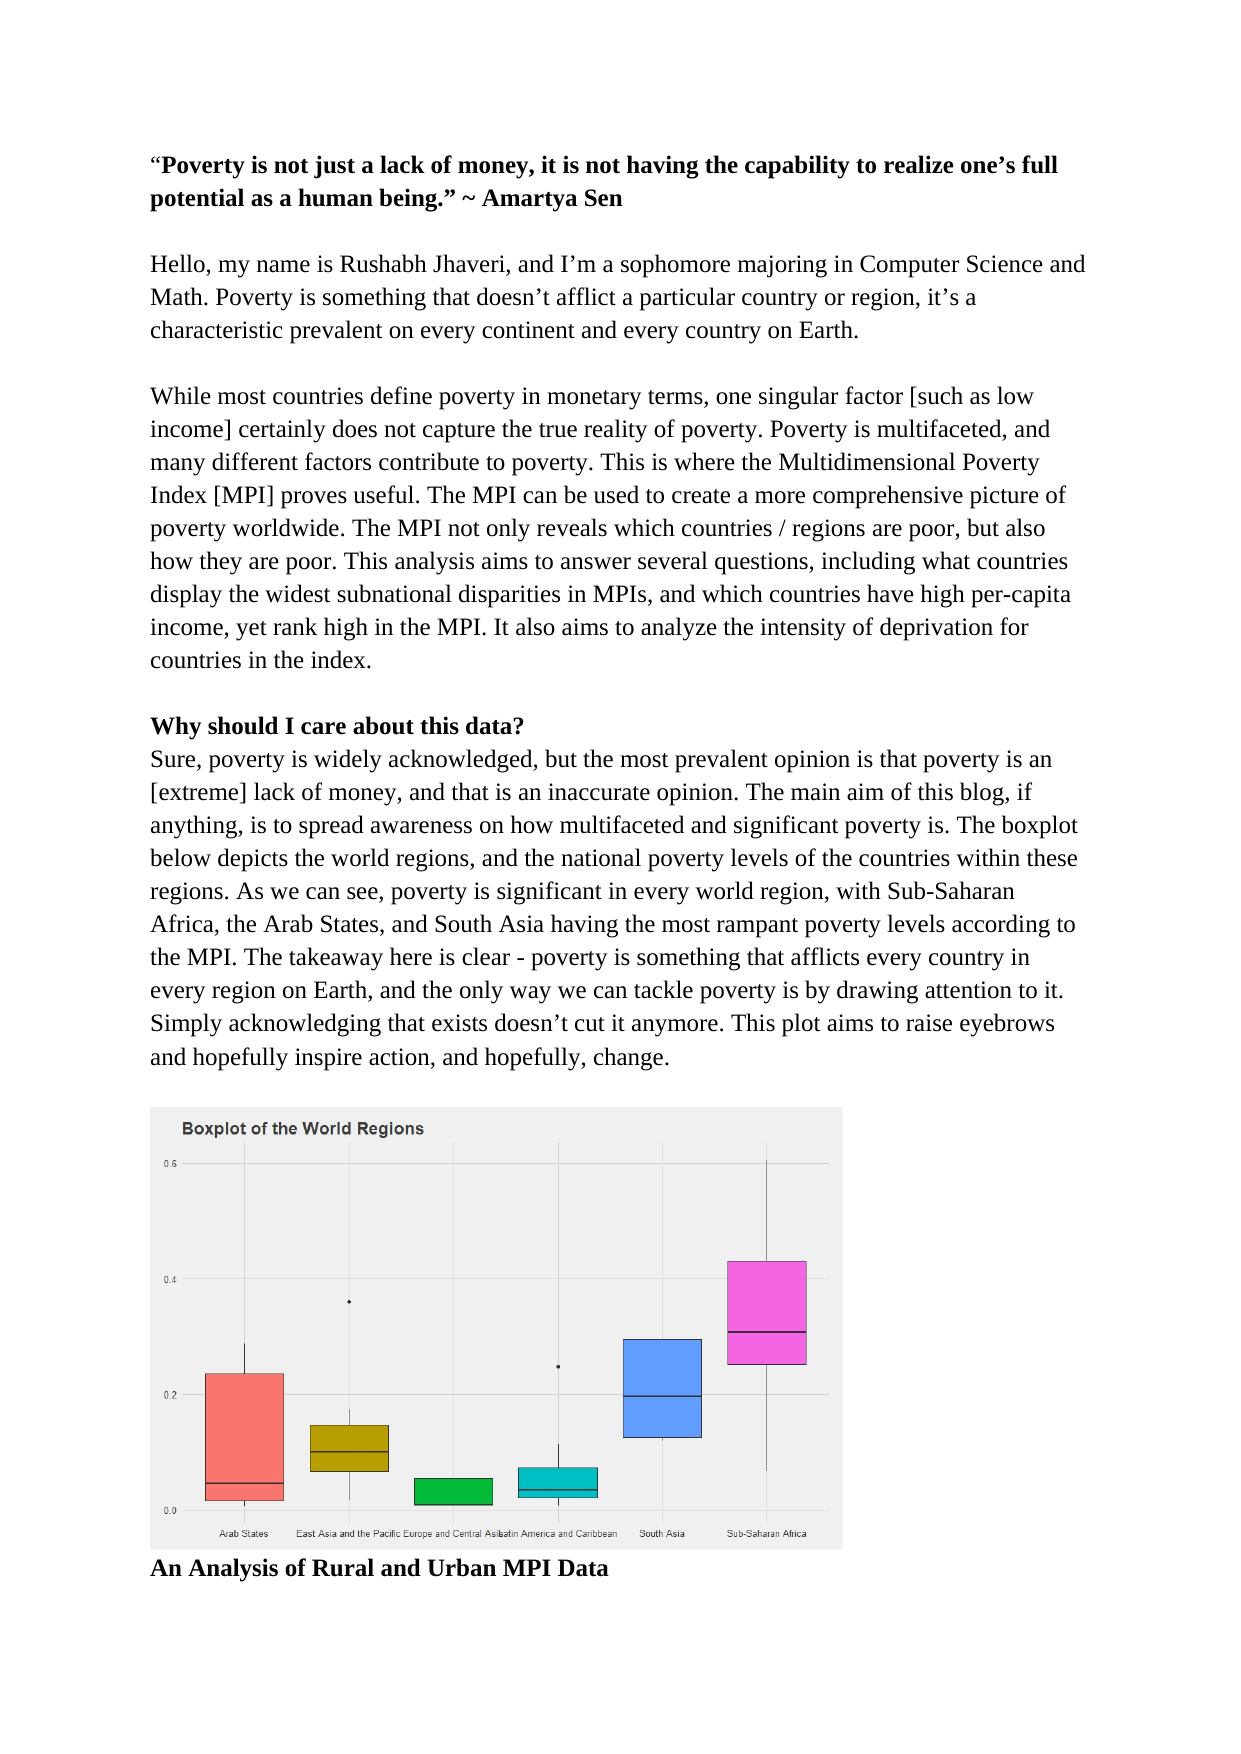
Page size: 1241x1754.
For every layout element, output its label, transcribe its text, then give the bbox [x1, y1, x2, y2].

text An Analysis of Rural and Urban MPI Data [150, 1553, 1090, 1582]
text While most countries define poverty in monetary terms, one singular factor [such as low income] certainly does not capture the true reality of poverty. Poverty is multifaceted, and many different factors contribute to poverty. This is where the Multidimensional Poverty Index [MPI] proves useful. The MPI can be used to create a more comprehensive picture of poverty worldwide. The MPI not only reveals which countries / regions are poor, but also how they are poor. This analysis aims to answer several questions, including what countries display the widest subnational disparities in MPIs, and which countries have high per-capita income, yet rank high in the MPI. It also aims to analyze the intensity of deprivation for countries in the index. [150, 381, 1090, 674]
text Sure, poverty is widely acknowledged, but the most prevalent opinion is that poverty is an [extreme] lack of money, and that is an inaccurate opinion. The main aim of this blog, if anything, is to spread awareness on how multifaceted and significant poverty is. The boxplot below depicts the world regions, and the national poverty levels of the countries within these regions. As we can see, poverty is significant in every world region, with Sub-Saharan Africa, the Arab States, and South Asia having the most rampant poverty levels according to the MPI. The takeaway here is clear - poverty is something that afflicts every country in every region on Earth, and the only way we can tackle poverty is by drawing attention to it. Simply acknowledging that exists doesn’t cut it anymore. This plot aims to raise eyebrows and hopefully inspire action, and hopefully, change. [150, 744, 1090, 1070]
text Why should I care about this data? [150, 711, 1090, 740]
text “Poverty is not just a lack of money, it is not having the capability to realize one’s full potential as a human being.” ~ Amartya Sen [150, 150, 1090, 212]
picture [150, 1107, 843, 1550]
text Hello, my name is Rushabh Jhaveri, and I’m a sophomore majoring in Computer Science and Math. Poverty is something that doesn’t afflict a particular country or region, it’s a characteristic prevalent on every continent and every country on Earth. [150, 249, 1090, 344]
